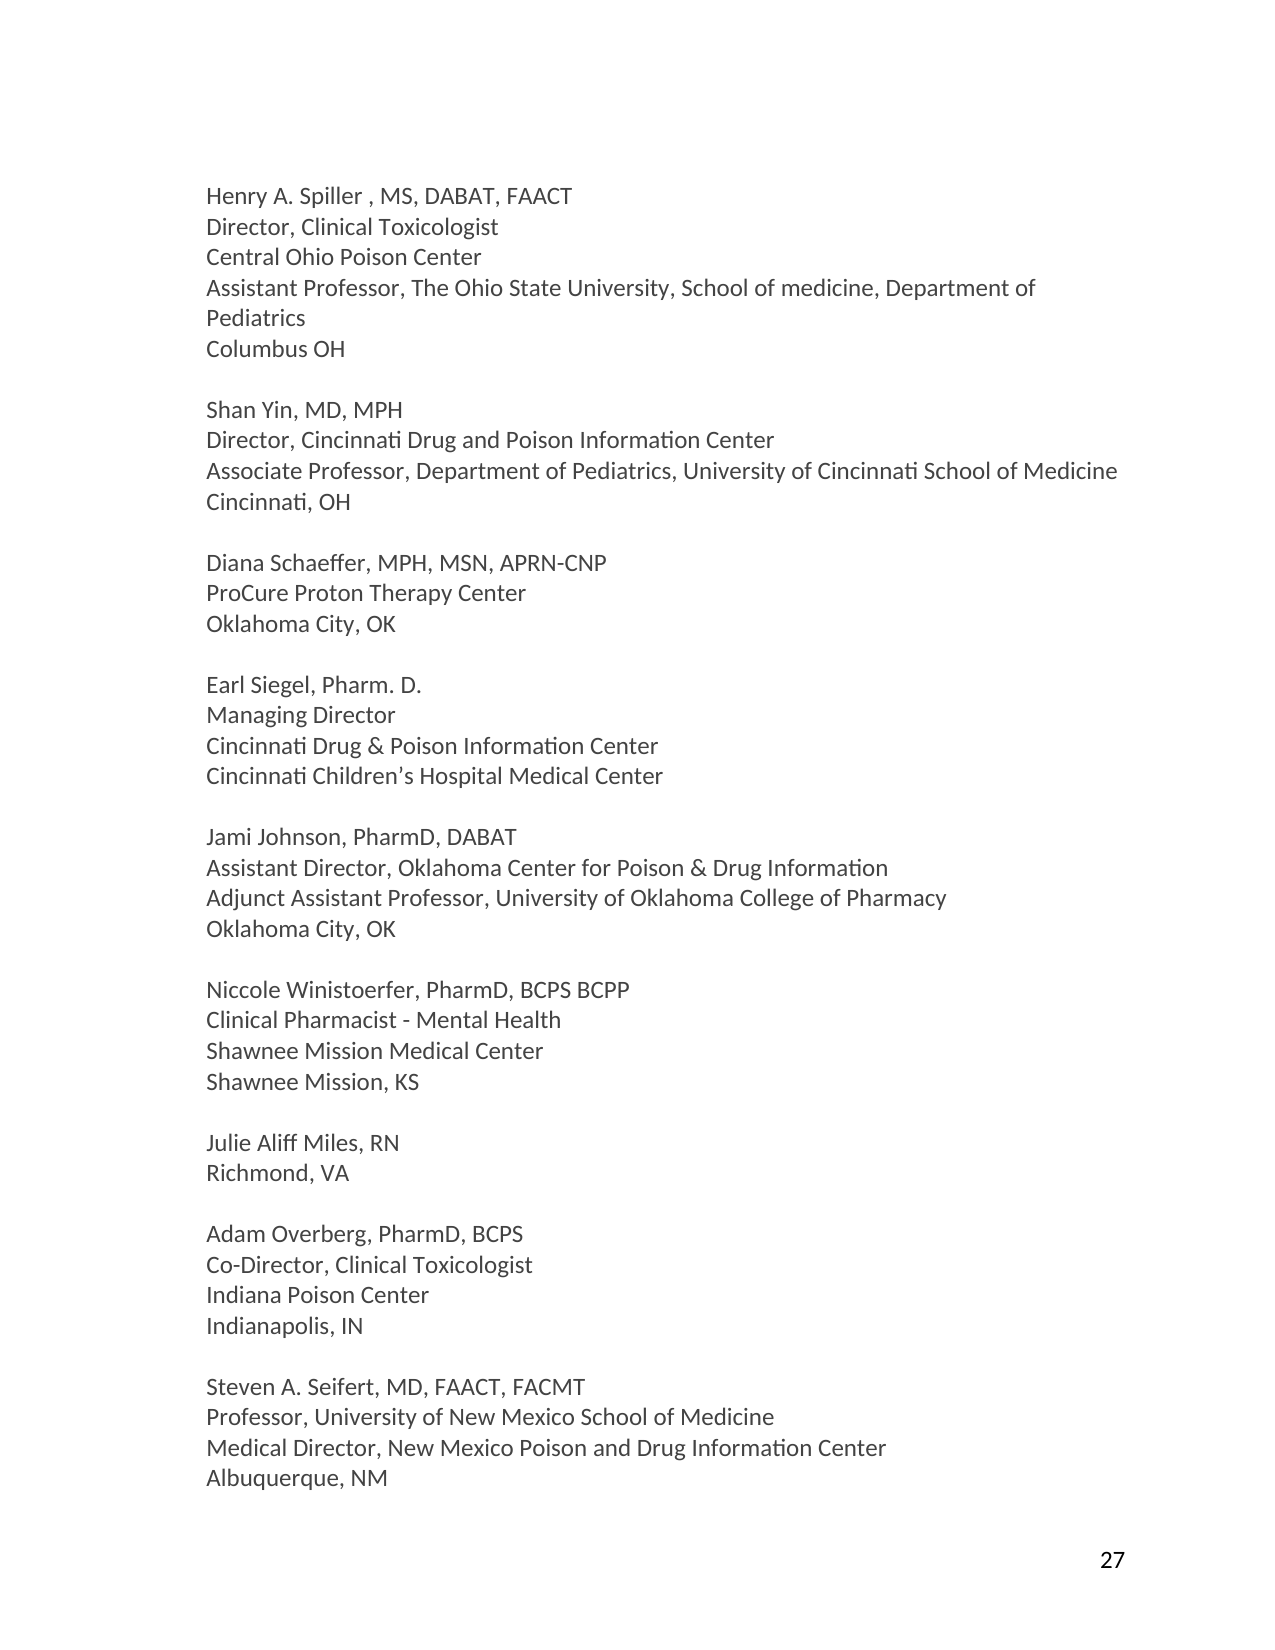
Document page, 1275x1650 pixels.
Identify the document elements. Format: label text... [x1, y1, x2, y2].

text Steven A. Seifert, MD, FAACT, FACMT [206, 1371, 1125, 1401]
text Julie Aliff Miles, RN [206, 1127, 1125, 1157]
text Cincinnati Children’s Hospital Medical Center [206, 760, 1125, 791]
text Central Ohio Poison Center [206, 242, 1125, 272]
text Diana Schaeffer, MPH, MSN, APRN-CNP [206, 547, 1125, 577]
text Cincinnati, OH [206, 486, 1125, 516]
text Adam Overberg, PharmD, BCPS [206, 1218, 1125, 1249]
text Albuquerque, NM [206, 1462, 1125, 1493]
text Assistant Director, Oklahoma Center for Poison & Drug Information [206, 852, 1125, 882]
text Director, Clinical Toxicologist [206, 211, 1125, 242]
text Oklahoma City, OK [206, 913, 1125, 943]
text ProCure Proton Therapy Center [206, 577, 1125, 608]
text Richmond, VA [206, 1157, 1125, 1188]
text Oklahoma City, OK [206, 608, 1125, 638]
text Shan Yin, MD, MPH [206, 394, 1125, 425]
text Managing Director [206, 699, 1125, 730]
text Director, Cincinnati Drug and Poison Information Center [206, 425, 1125, 455]
text Columbus OH [206, 333, 1125, 364]
text Niccole Winistoerfer, PharmD, BCPS BCPP [206, 974, 1125, 1004]
text Shawnee Mission, KS [206, 1066, 1125, 1096]
text Earl Siegel, Pharm. D. [206, 669, 1125, 699]
text Cincinnati Drug & Poison Information Center [206, 730, 1125, 760]
text Indiana Poison Center [206, 1279, 1125, 1310]
text Clinical Pharmacist - Mental Health [206, 1004, 1125, 1035]
text Indianapolis, IN [206, 1310, 1125, 1340]
text Shawnee Mission Medical Center [206, 1035, 1125, 1066]
text Adjunct Assistant Professor, University of Oklahoma College of Pharmacy [206, 882, 1125, 913]
text Co-Director, Clinical Toxicologist [206, 1249, 1125, 1279]
text Associate Professor, Department of Pediatrics, University of Cincinnati School of Medicine [206, 455, 1125, 486]
text Assistant Professor, The Ohio State University, School of medicine, Department of Pediatrics [206, 272, 1125, 333]
text Henry A. Spiller , MS, DABAT, FAACT [206, 181, 1125, 211]
text Medical Director, New Mexico Poison and Drug Information Center [206, 1432, 1125, 1462]
text Professor, University of New Mexico School of Medicine [206, 1401, 1125, 1432]
text Jami Johnson, PharmD, DABAT [206, 821, 1125, 852]
